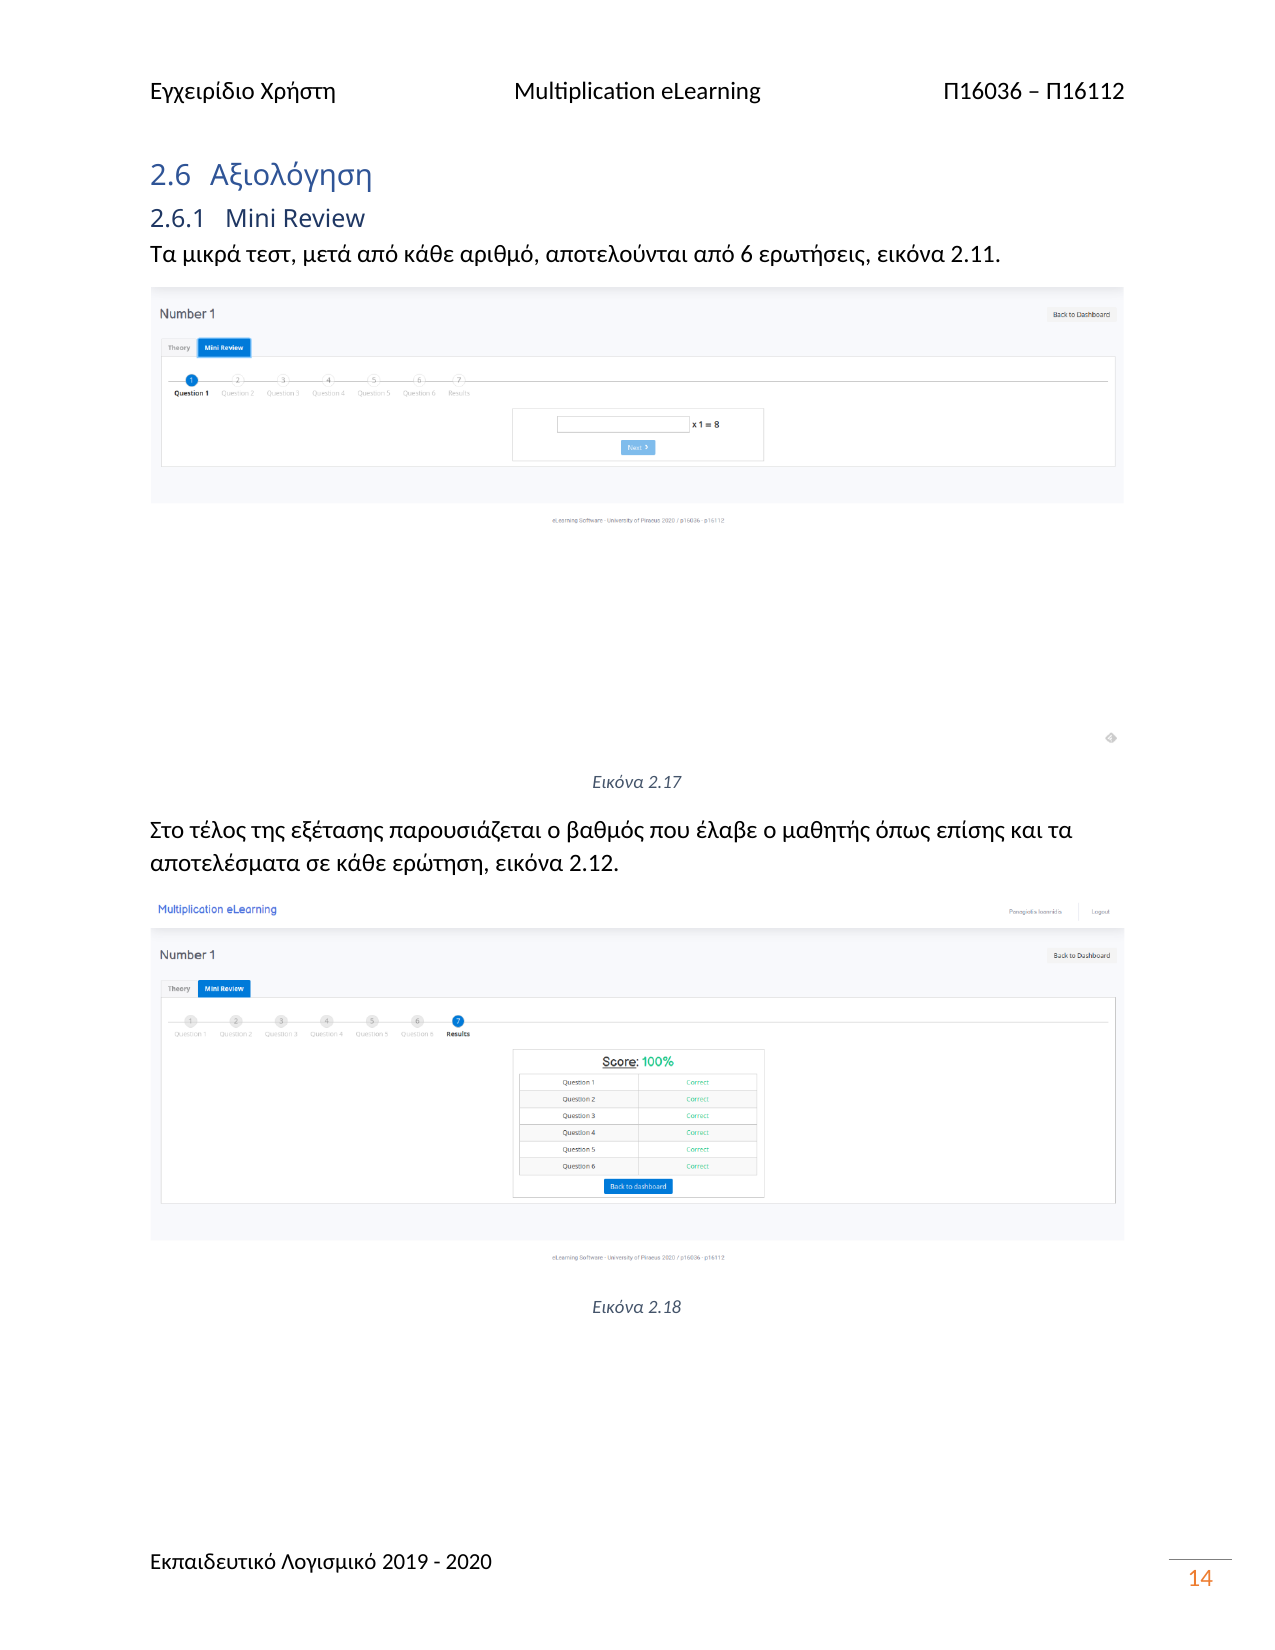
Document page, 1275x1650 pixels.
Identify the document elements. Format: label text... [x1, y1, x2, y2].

text Στο τέλος της εξέτασης παρουσιάζεται ο βαθμός που έλαβε ο μαθητής όπως επίσης και τα αποτελέσματα σε κάθε ερώτηση, εικόνα 2.12. [150, 814, 1125, 877]
subtitle Mini Review [150, 201, 1125, 235]
text Τα μικρά τεστ, μετά από κάθε αριθμό, αποτελούνται από 6 ερωτήσεις, εικόνα 2.11. [150, 238, 1125, 268]
picture [150, 896, 1125, 1277]
picture [151, 287, 1124, 752]
subtitle Αξιολόγηση [150, 154, 1125, 194]
